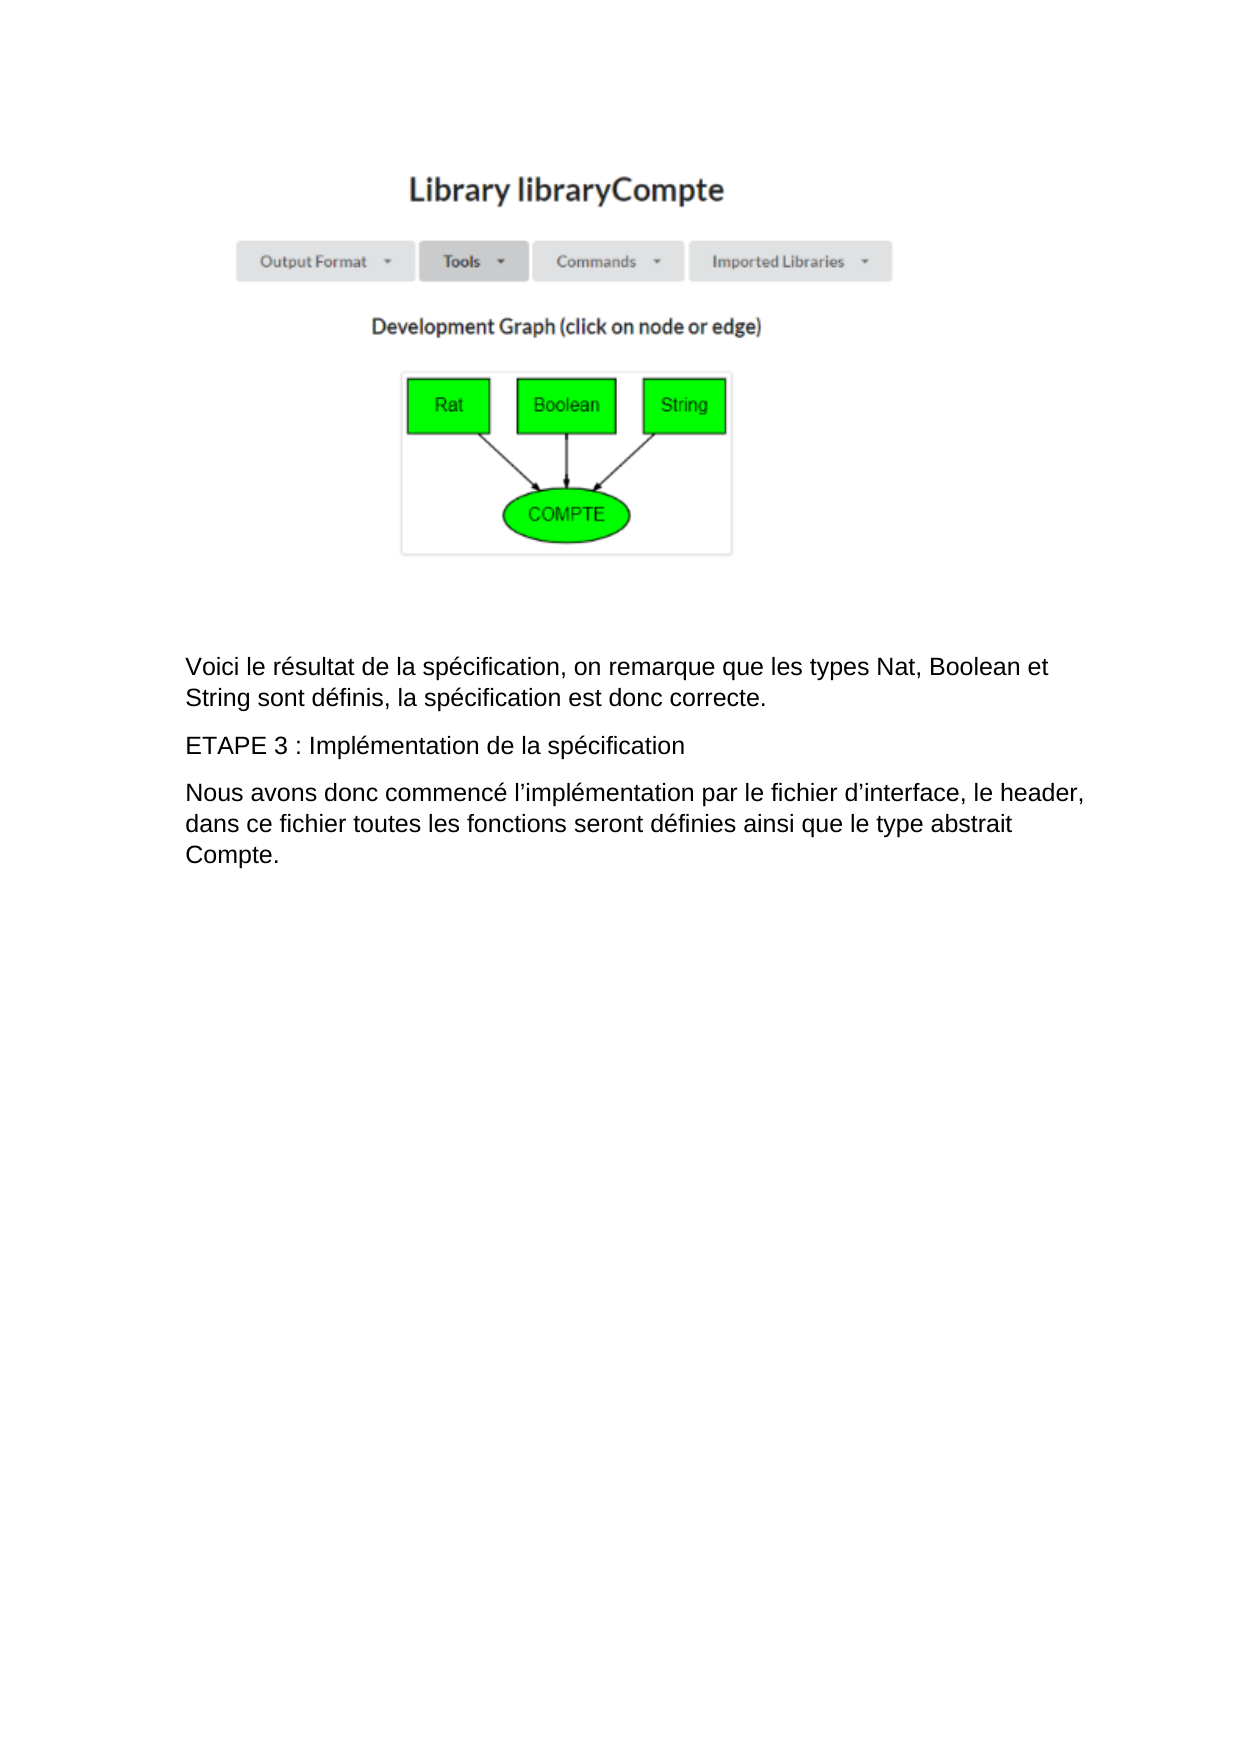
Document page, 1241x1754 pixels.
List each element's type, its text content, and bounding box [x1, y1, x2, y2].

text Voici le résultat de la spécification, on remarque que les types Nat, Boolean et String sont définis, la spécification est donc correcte. [185, 652, 1093, 712]
picture [190, 147, 986, 584]
text Nous avons donc commencé l’implémentation par le fichier d’interface, le header, dans ce fichier toutes les fonctions seront définies ainsi que le type abstrait Compte. [185, 778, 1093, 869]
text ETAPE 3 : Implémentation de la spécification [185, 731, 1093, 759]
